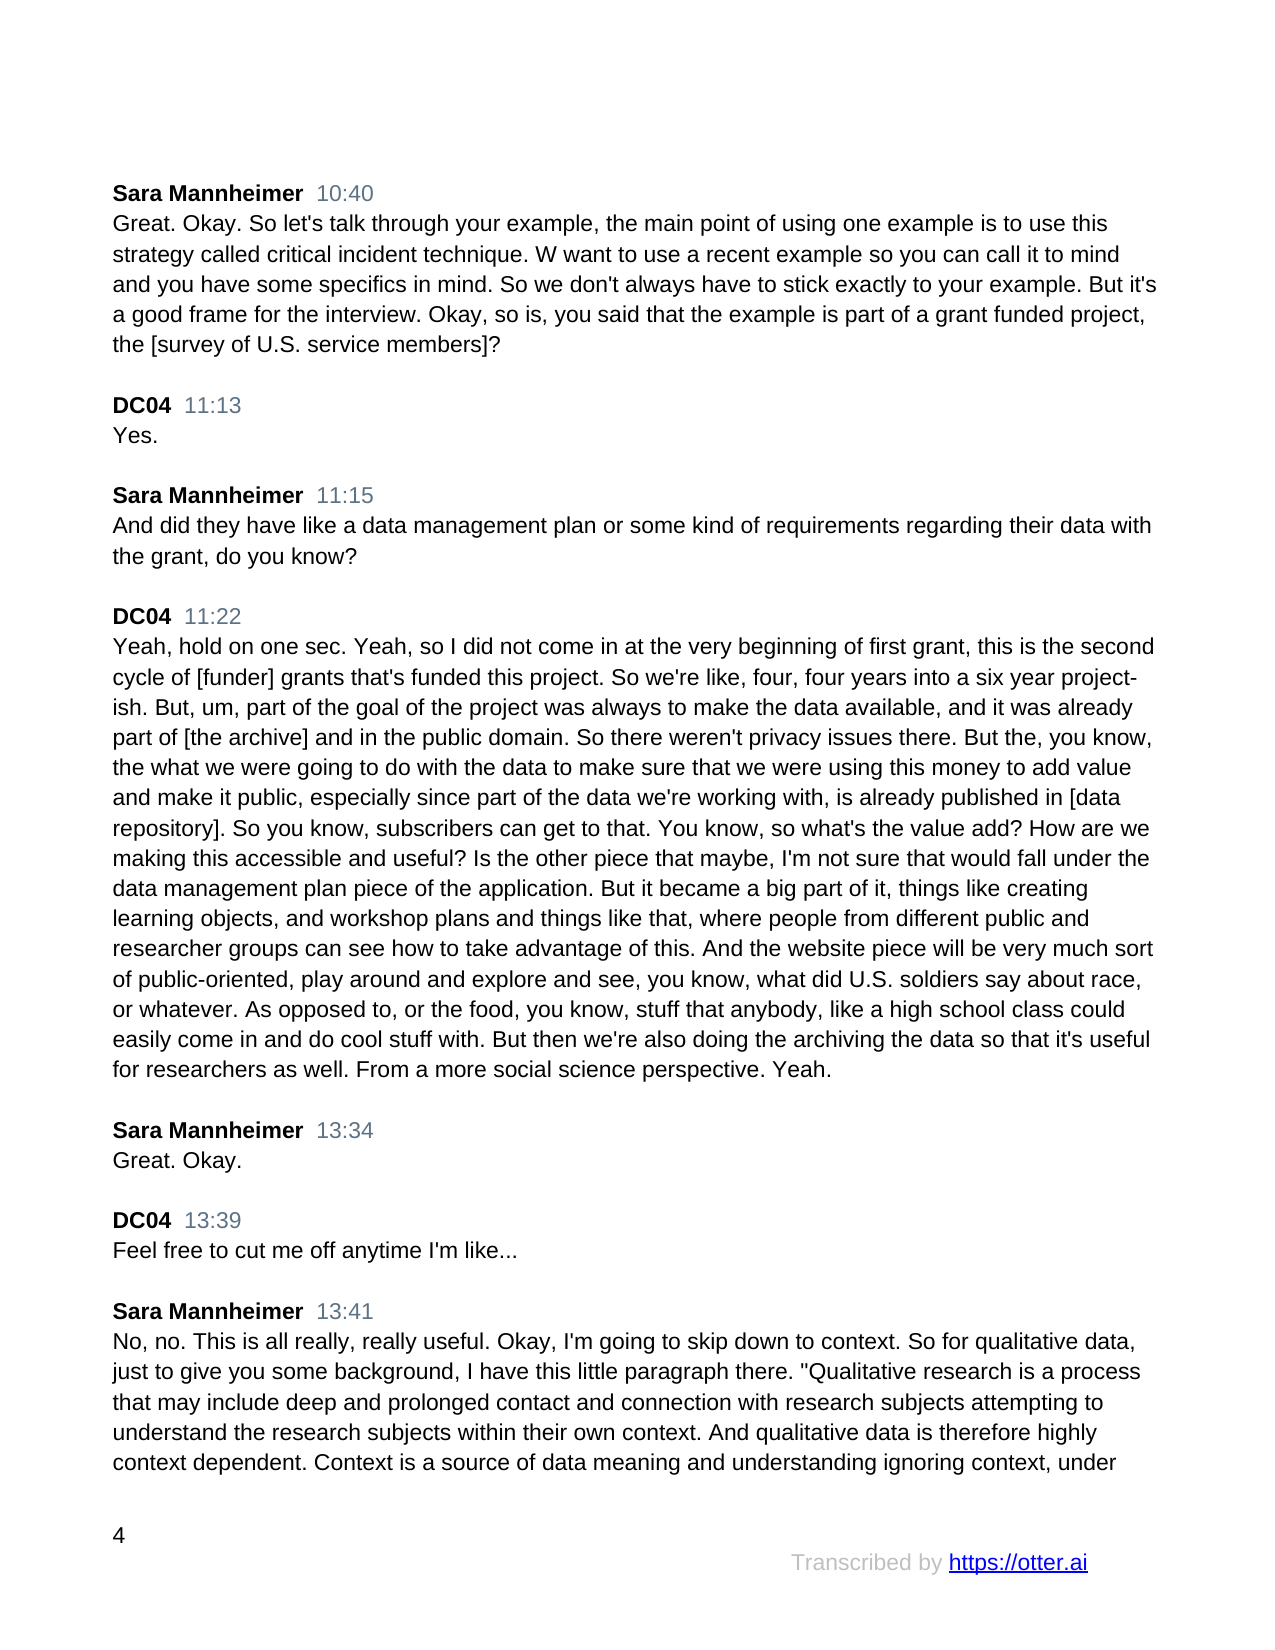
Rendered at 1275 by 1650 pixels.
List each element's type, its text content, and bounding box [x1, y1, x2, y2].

text DC04 11:13 [112, 392, 1162, 418]
text Sara Mannheimer 13:41 [112, 1298, 1162, 1324]
text Feel free to cut me off anytime I'm like... [112, 1237, 1162, 1264]
text DC04 11:22 [112, 603, 1162, 629]
text Sara Mannheimer 11:15 [112, 482, 1162, 509]
text Yes. [112, 422, 1162, 448]
text DC04 13:39 [112, 1207, 1162, 1234]
text Great. Okay. So let's talk through your example, the main point of using one example is to use this strategy called critical incident technique. W want to use a recent example so you can call it to mind and you have some specifics in mind. So we don't always have to stick exactly to your example. But it's a good frame for the interview. Okay, so is, you said that the example is part of a grant funded project, the [survey of U.S. service members]? [112, 210, 1162, 358]
text Yeah, hold on one sec. Yeah, so I did not come in at the very beginning of first grant, this is the second cycle of [funder] grants that's funded this project. So we're like, four, four years into a six year project-ish. But, um, part of the goal of the project was always to make the data available, and it was already part of [the archive] and in the public domain. So there weren't privacy issues there. But the, you know, the what we were going to do with the data to make sure that we were using this money to add value and make it public, especially since part of the data we're working with, is already published in [data repository]. So you know, subscribers can get to that. You know, so what's the value add? How are we making this accessible and useful? Is the other piece that maybe, I'm not sure that would fall under the data management plan piece of the application. But it became a big part of it, things like creating learning objects, and workshop plans and things like that, where people from different public and researcher groups can see how to take advantage of this. And the website piece will be very much sort of public-oriented, play around and explore and see, you know, what did U.S. soldiers say about race, or whatever. As opposed to, or the food, you know, stuff that anybody, like a high school class could easily come in and do cool stuff with. But then we're also doing the archiving the data so that it's useful for researchers as well. From a more social science perspective. Yeah. [112, 633, 1162, 1083]
text Great. Okay. [112, 1147, 1162, 1173]
text Sara Mannheimer 10:40 [112, 180, 1162, 207]
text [112, 1328, 1162, 1475]
text Sara Mannheimer 13:34 [112, 1117, 1162, 1143]
text And did they have like a data management plan or some kind of requirements regarding their data with the grant, do you know? [112, 512, 1162, 569]
